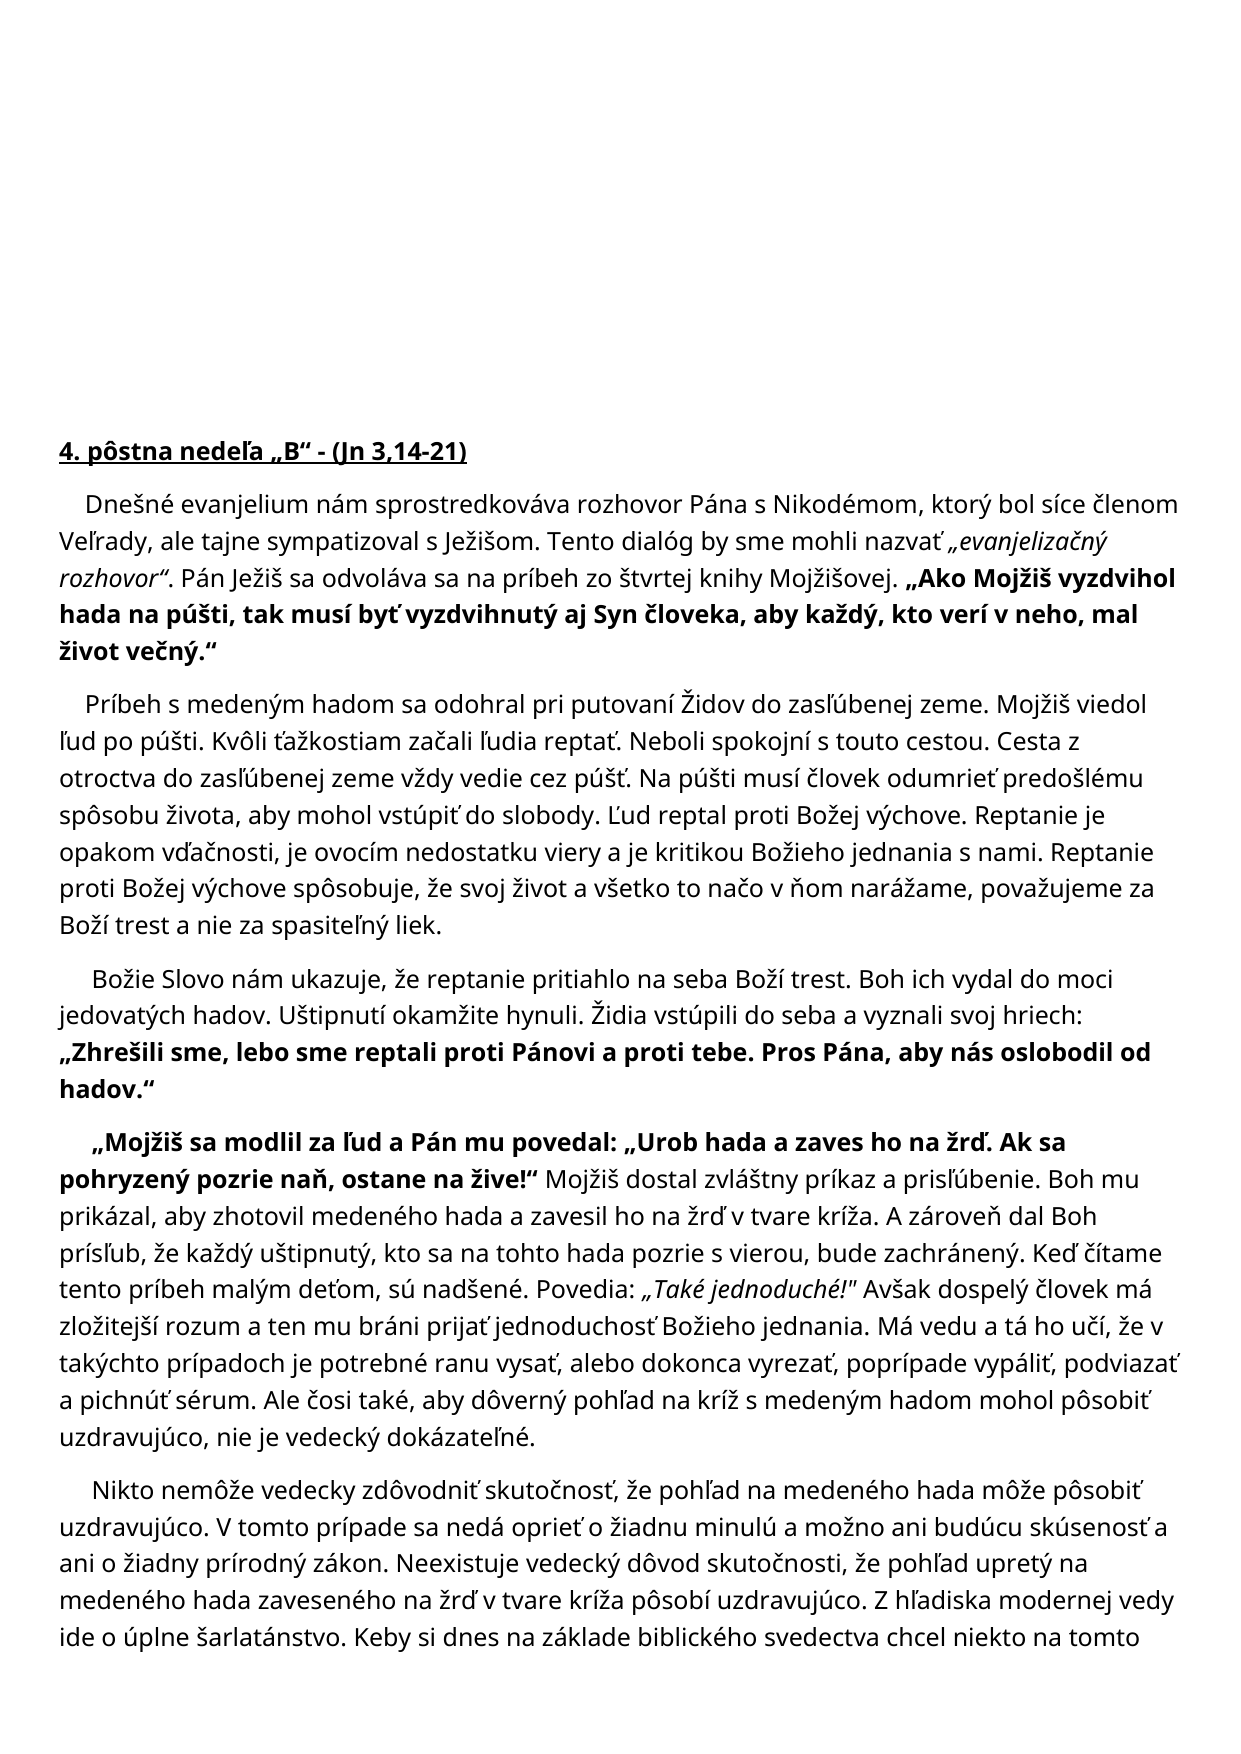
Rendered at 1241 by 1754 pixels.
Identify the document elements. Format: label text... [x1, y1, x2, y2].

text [59, 1473, 1181, 1654]
text 4. pôstna nedeľa „B“ - (Jn 3,14-21) [59, 433, 1181, 467]
text Príbeh s medeným hadom sa odohral pri putovaní Židov do zasľúbenej zeme. Mojžiš viedol ľud po púšti. Kvôli ťažkostiam začali ľudia reptať. Neboli spokojní s touto cestou. Cesta z otroctva do zasľúbenej zeme vždy vedie cez púšť. Na púšti musí človek odumrieť predošlému spôsobu života, aby mohol vstúpiť do slobody. Ľud reptal proti Božej výchove. Reptanie je opakom vďačnosti, je ovocím nedostatku viery a je kritikou Božieho jednania s nami. Reptanie proti Božej výchove spôsobuje, že svoj život a všetko to načo v ňom narážame, považujeme za Boží trest a nie za spasiteľný liek. [59, 687, 1181, 942]
text Božie Slovo nám ukazuje, že reptanie pritiahlo na seba Boží trest. Boh ich vydal do moci jedovatých hadov. Uštipnutí okamžite hynuli. Židia vstúpili do seba a vyznali svoj hriech: „Zhrešili sme, lebo sme reptali proti Pánovi a proti tebe. Pros Pána, aby nás oslobodil od hadov.“ [59, 961, 1181, 1106]
text „Mojžiš sa modlil za ľud a Pán mu povedal: „Urob hada a zaves ho na žrď. Ak sa pohryzený pozrie naň, ostane na žive!“ Mojžiš dostal zvláštny príkaz a prisľúbenie. Boh mu prikázal, aby zhotovil medeného hada a zavesil ho na žrď v tvare kríža. A zároveň dal Boh prísľub, že každý uštipnutý, kto sa na tohto hada pozrie s vierou, bude zachránený. Keď čítame tento príbeh malým deťom, sú nadšené. Povedia: „Také jednoduché!" Avšak dospelý človek má zložitejší rozum a ten mu bráni prijať jednoduchosť Božieho jednania. Má vedu a tá ho učí, že v takýchto prípadoch je potrebné ranu vysať, alebo dokonca vyrezať, poprípade vypáliť, podviazať a pichnúť sérum. Ale čosi také, aby dôverný pohľad na kríž s medeným hadom mohol pôsobiť uzdravujúco, nie je vedecký dokázateľné. [59, 1125, 1181, 1453]
text Dnešné evanjelium nám sprostredkováva rozhovor Pána s Nikodémom, ktorý bol síce členom Veľrady, ale tajne sympatizoval s Ježišom. Tento dialóg by sme mohli nazvať „evanjelizačný rozhovor“. Pán Ježiš sa odvoláva sa na príbeh zo štvrtej knihy Mojžišovej. „Ako Mojžiš vyzdvihol hada na púšti, tak musí byť vyzdvihnutý aj Syn človeka, aby každý, kto verí v neho, mal život večný.“ [59, 487, 1181, 668]
